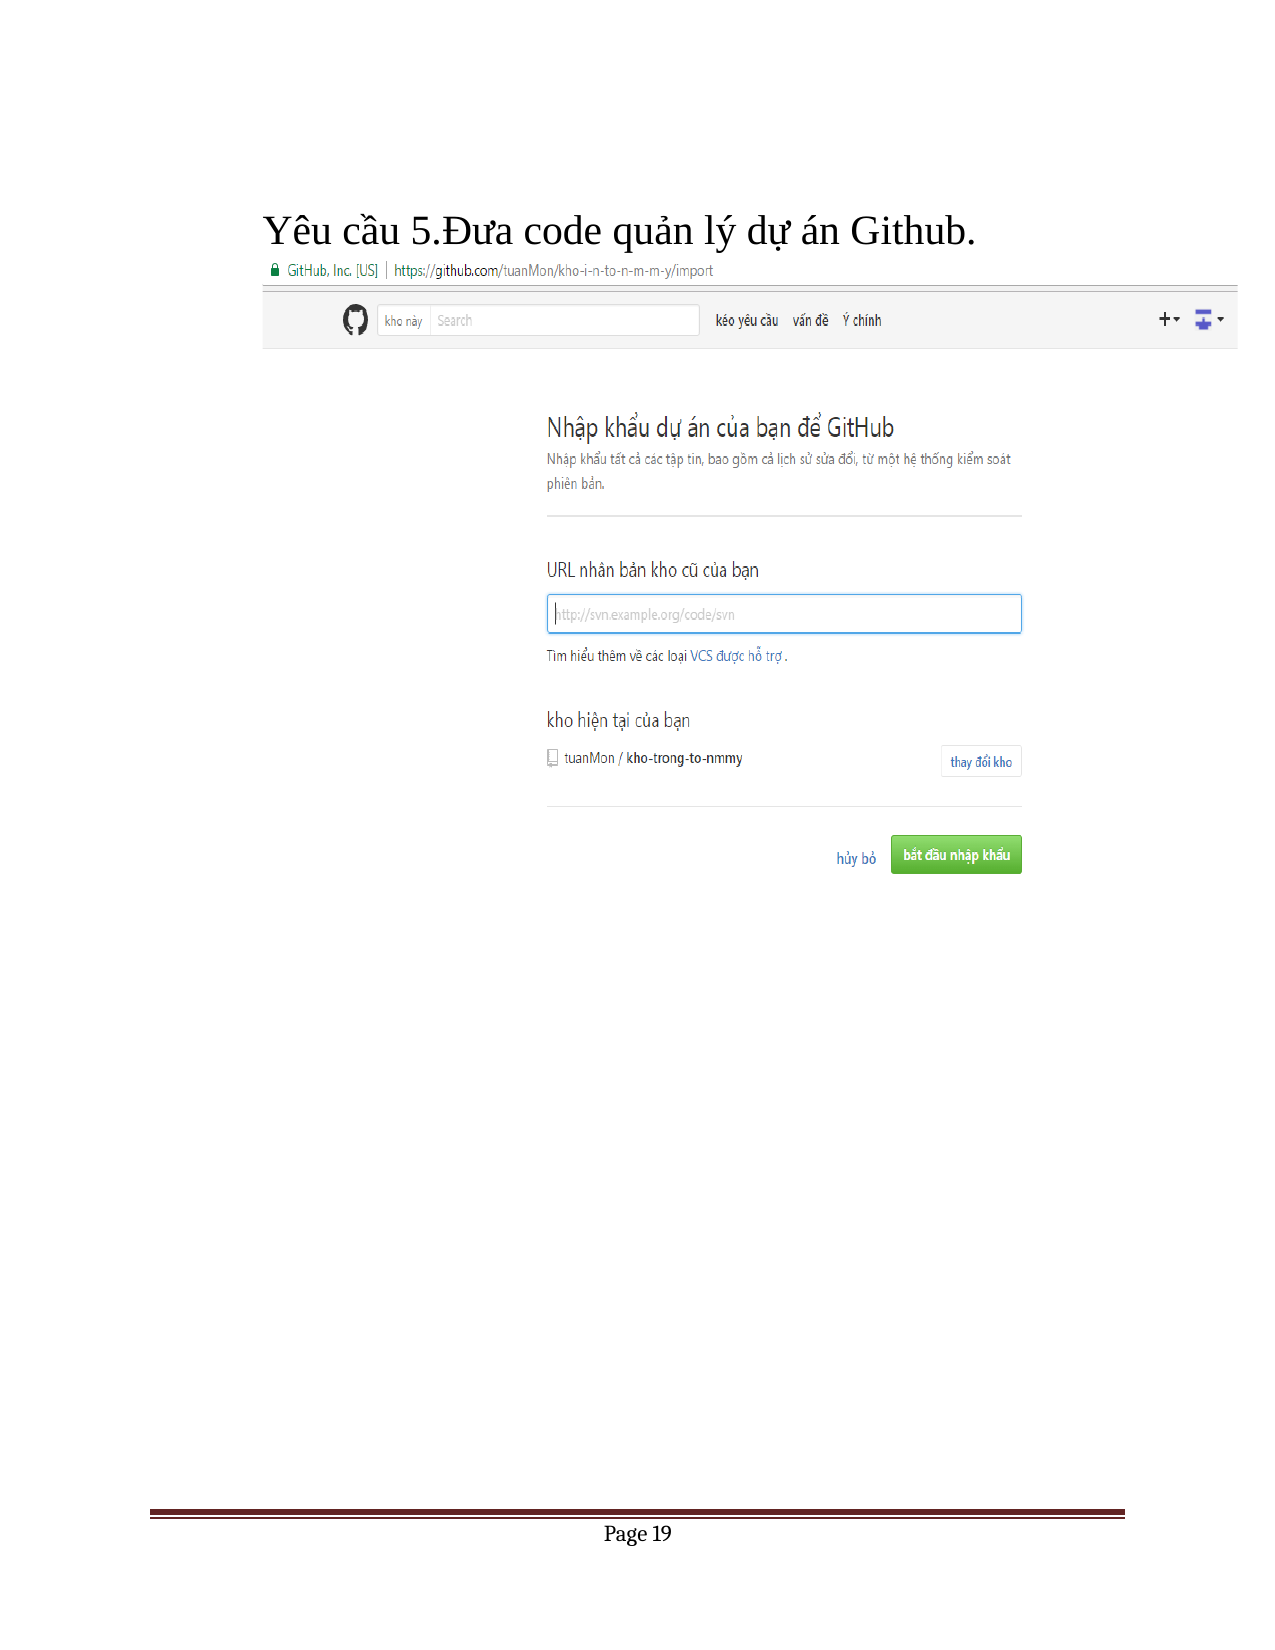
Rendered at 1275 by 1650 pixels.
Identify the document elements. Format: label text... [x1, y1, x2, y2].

picture [262, 260, 1238, 898]
list Yêu cầu 5.Đưa code quản lý dự án Github. [262, 205, 1125, 253]
